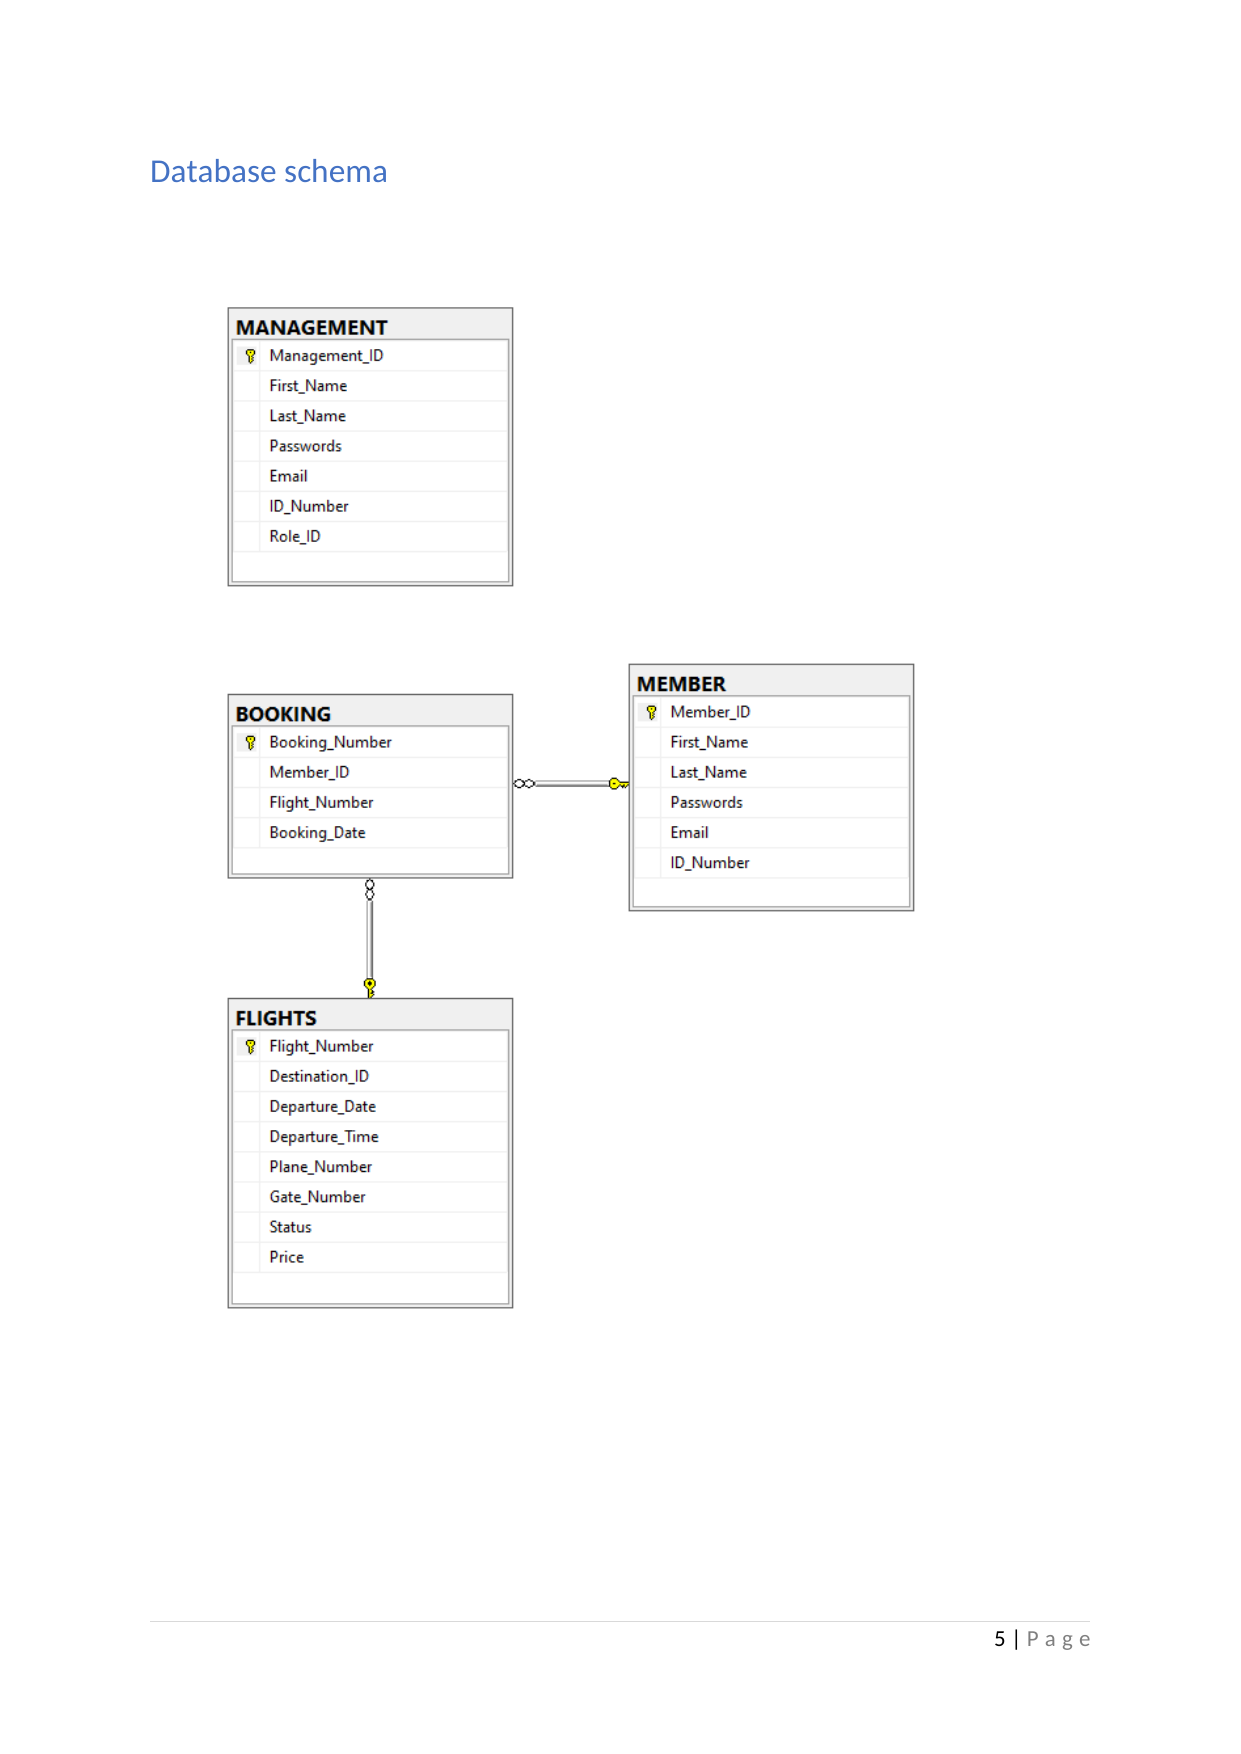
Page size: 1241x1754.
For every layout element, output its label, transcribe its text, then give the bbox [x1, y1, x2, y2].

picture [61, 234, 1170, 1399]
subtitle Database schema [150, 150, 1090, 191]
